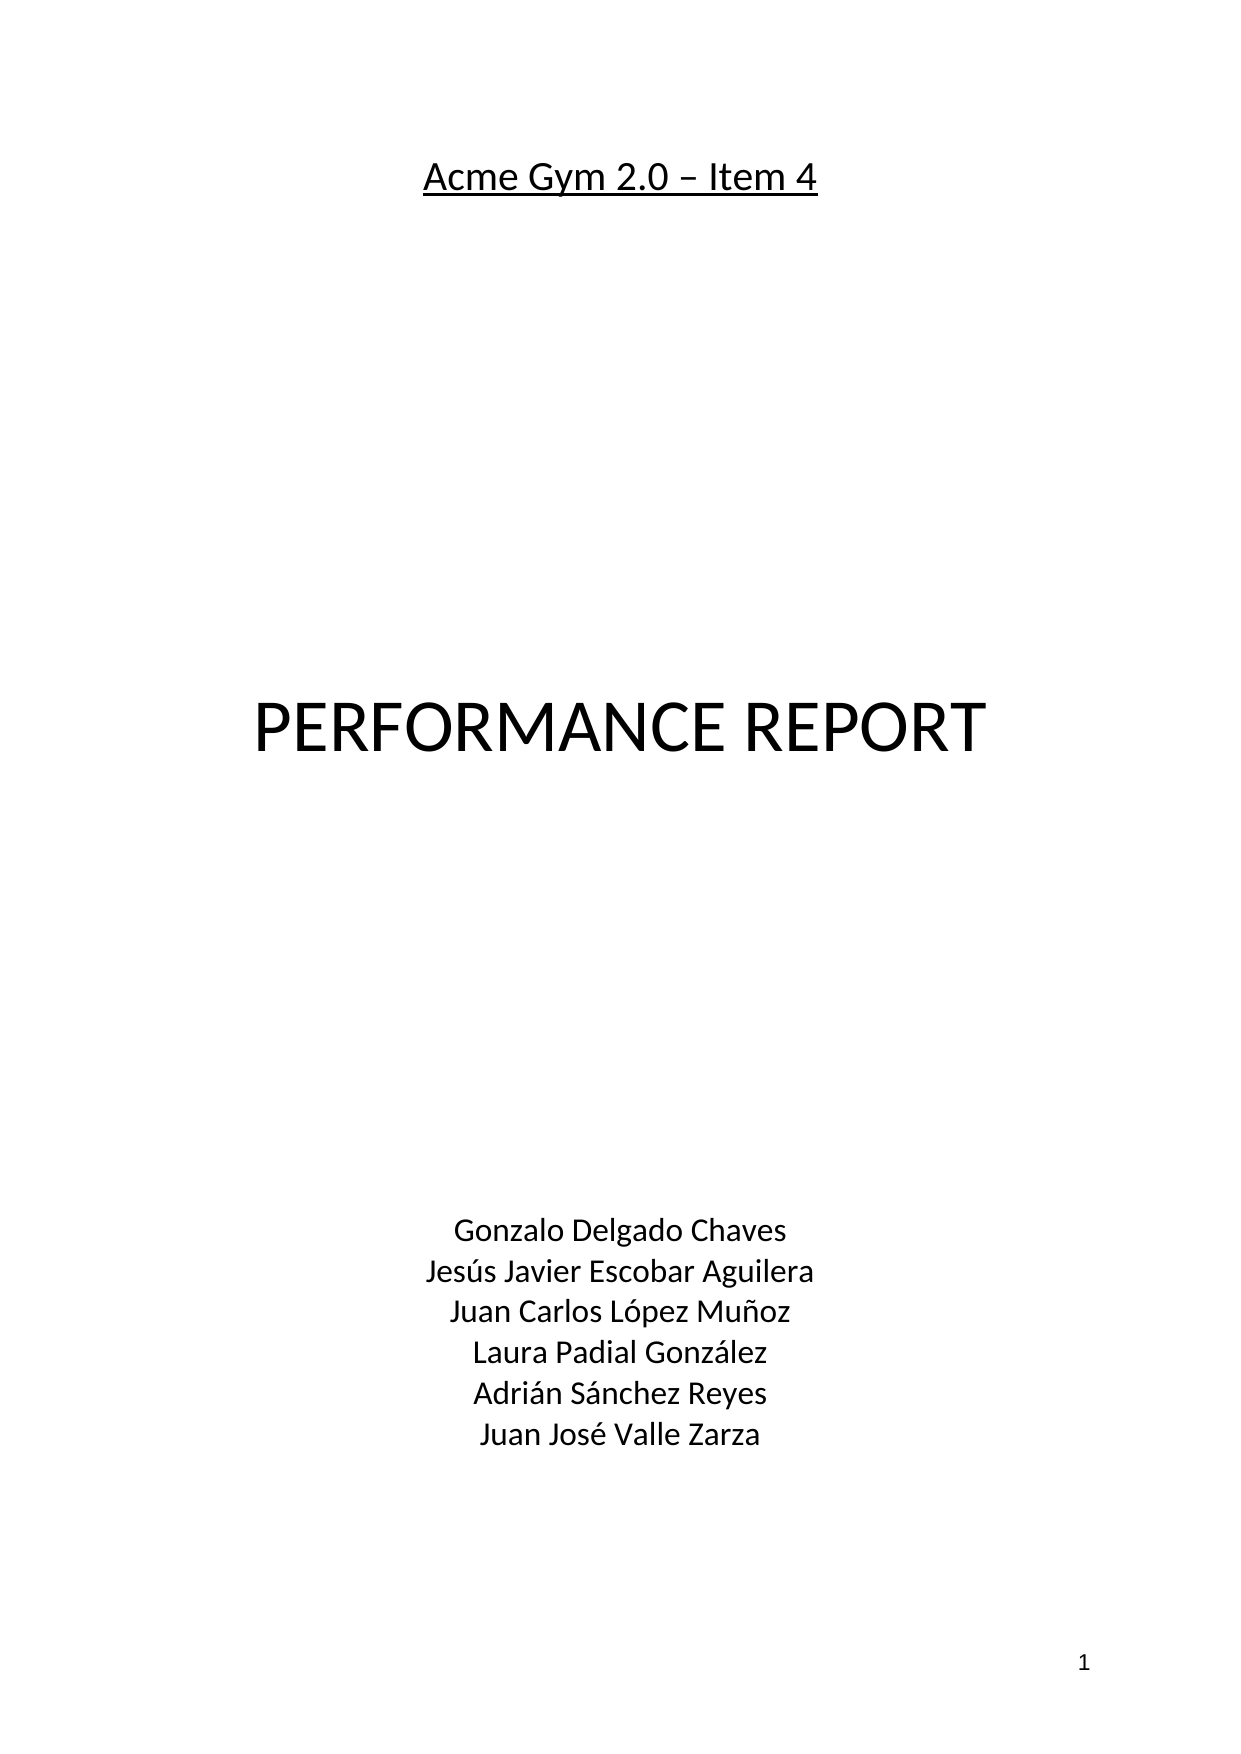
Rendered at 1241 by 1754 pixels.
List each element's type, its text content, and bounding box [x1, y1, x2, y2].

text Acme Gym 2.0 – Item 4 [150, 150, 1090, 201]
text Juan Carlos López Muñoz [150, 1291, 1090, 1331]
text Gonzalo Delgado Chaves [150, 1209, 1090, 1250]
text PERFORMANCE REPORT [150, 678, 1090, 770]
text Laura Padial González [150, 1331, 1090, 1372]
text Adrián Sánchez Reyes [150, 1372, 1090, 1413]
text Jesús Javier Escobar Aguilera [150, 1250, 1090, 1291]
text Juan José Valle Zarza [150, 1413, 1090, 1453]
